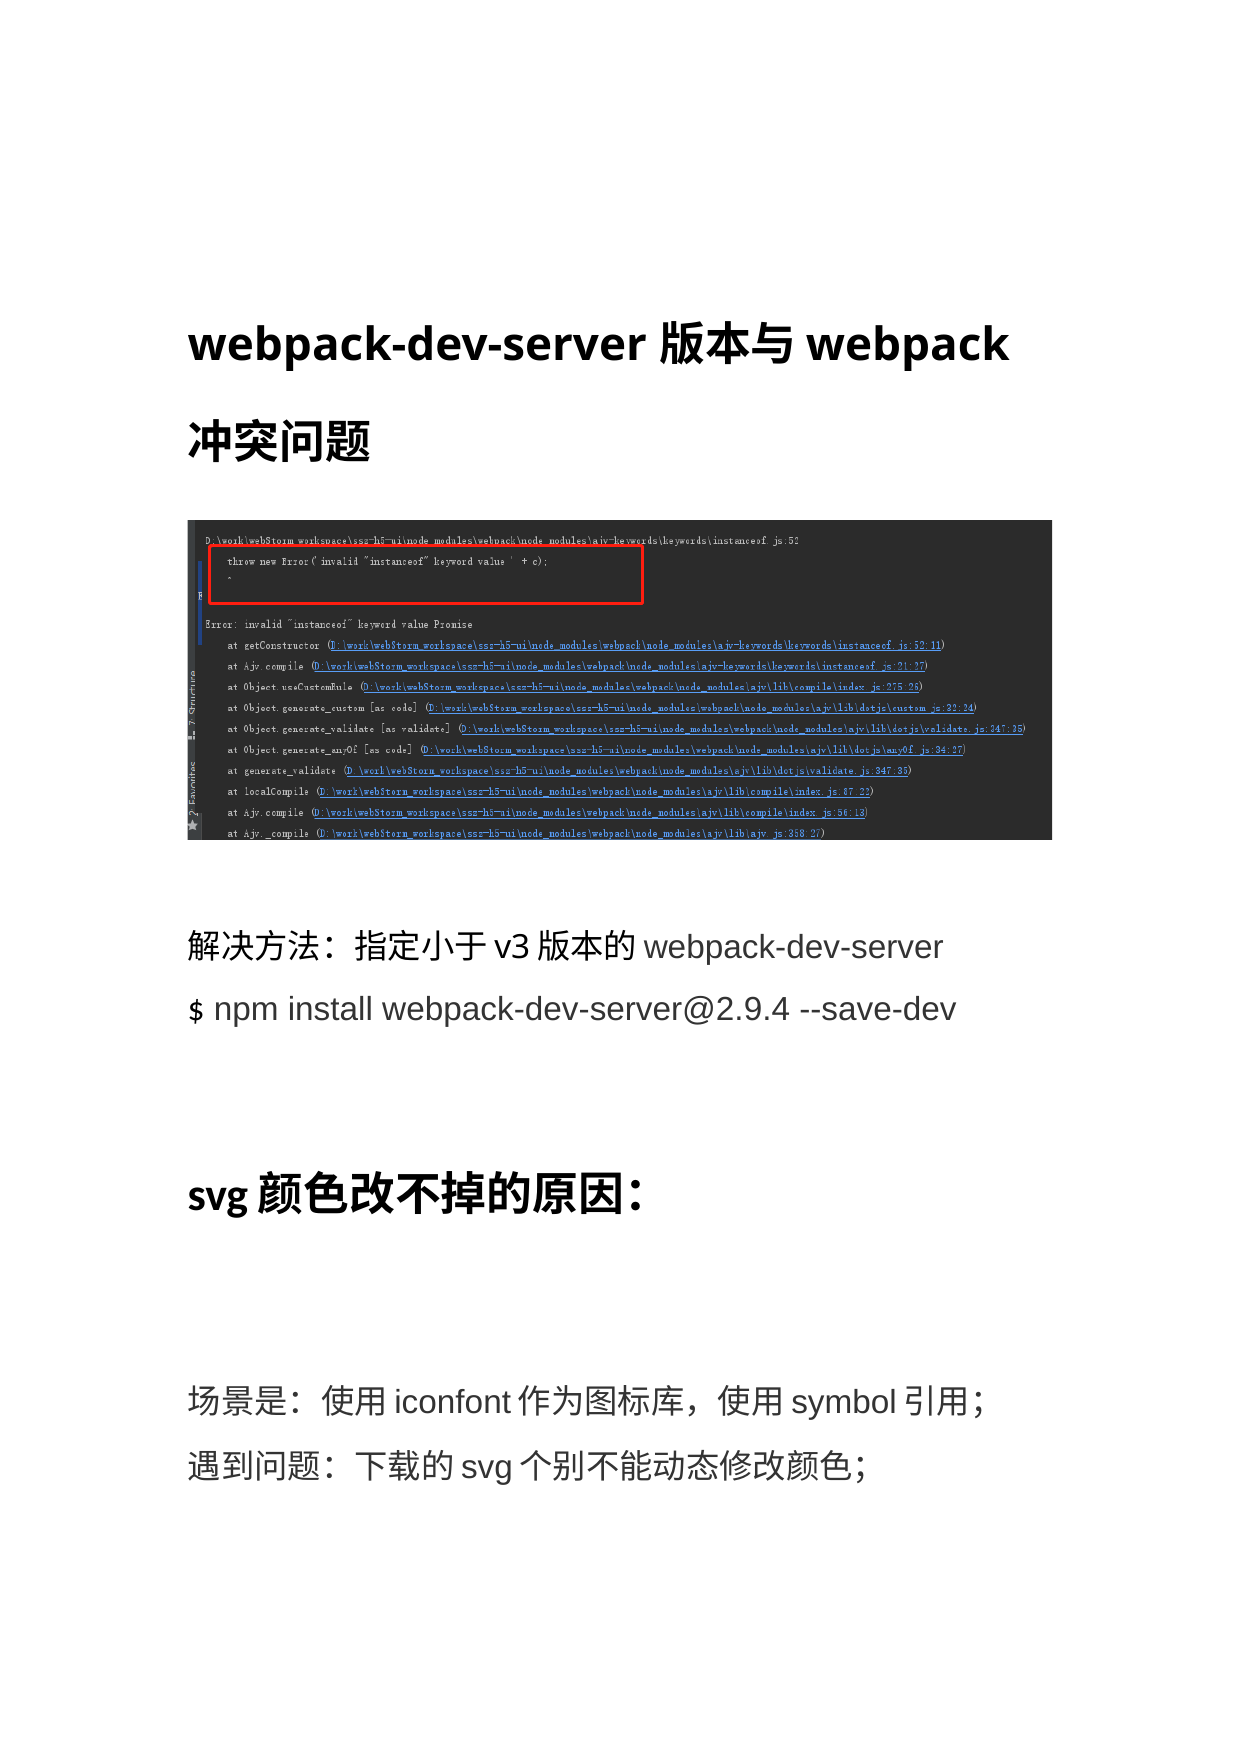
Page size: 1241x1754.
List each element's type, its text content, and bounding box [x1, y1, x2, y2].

text $ npm install webpack-dev-server@2.9.4 --save-dev [187, 976, 1053, 1041]
subtitle svg颜色改不掉的原因： [187, 1142, 1053, 1239]
text webpack-dev-server 版本与webpack冲突问题 [187, 292, 1053, 487]
text 场景是：使用iconfont作为图标库，使用symbol引用； [187, 1366, 1053, 1431]
text 解决方法：指定小于v3版本的webpack-dev-server [187, 911, 1053, 976]
text 遇到问题：下载的svg个别不能动态修改颜色； [187, 1431, 1053, 1496]
picture [187, 520, 1053, 840]
